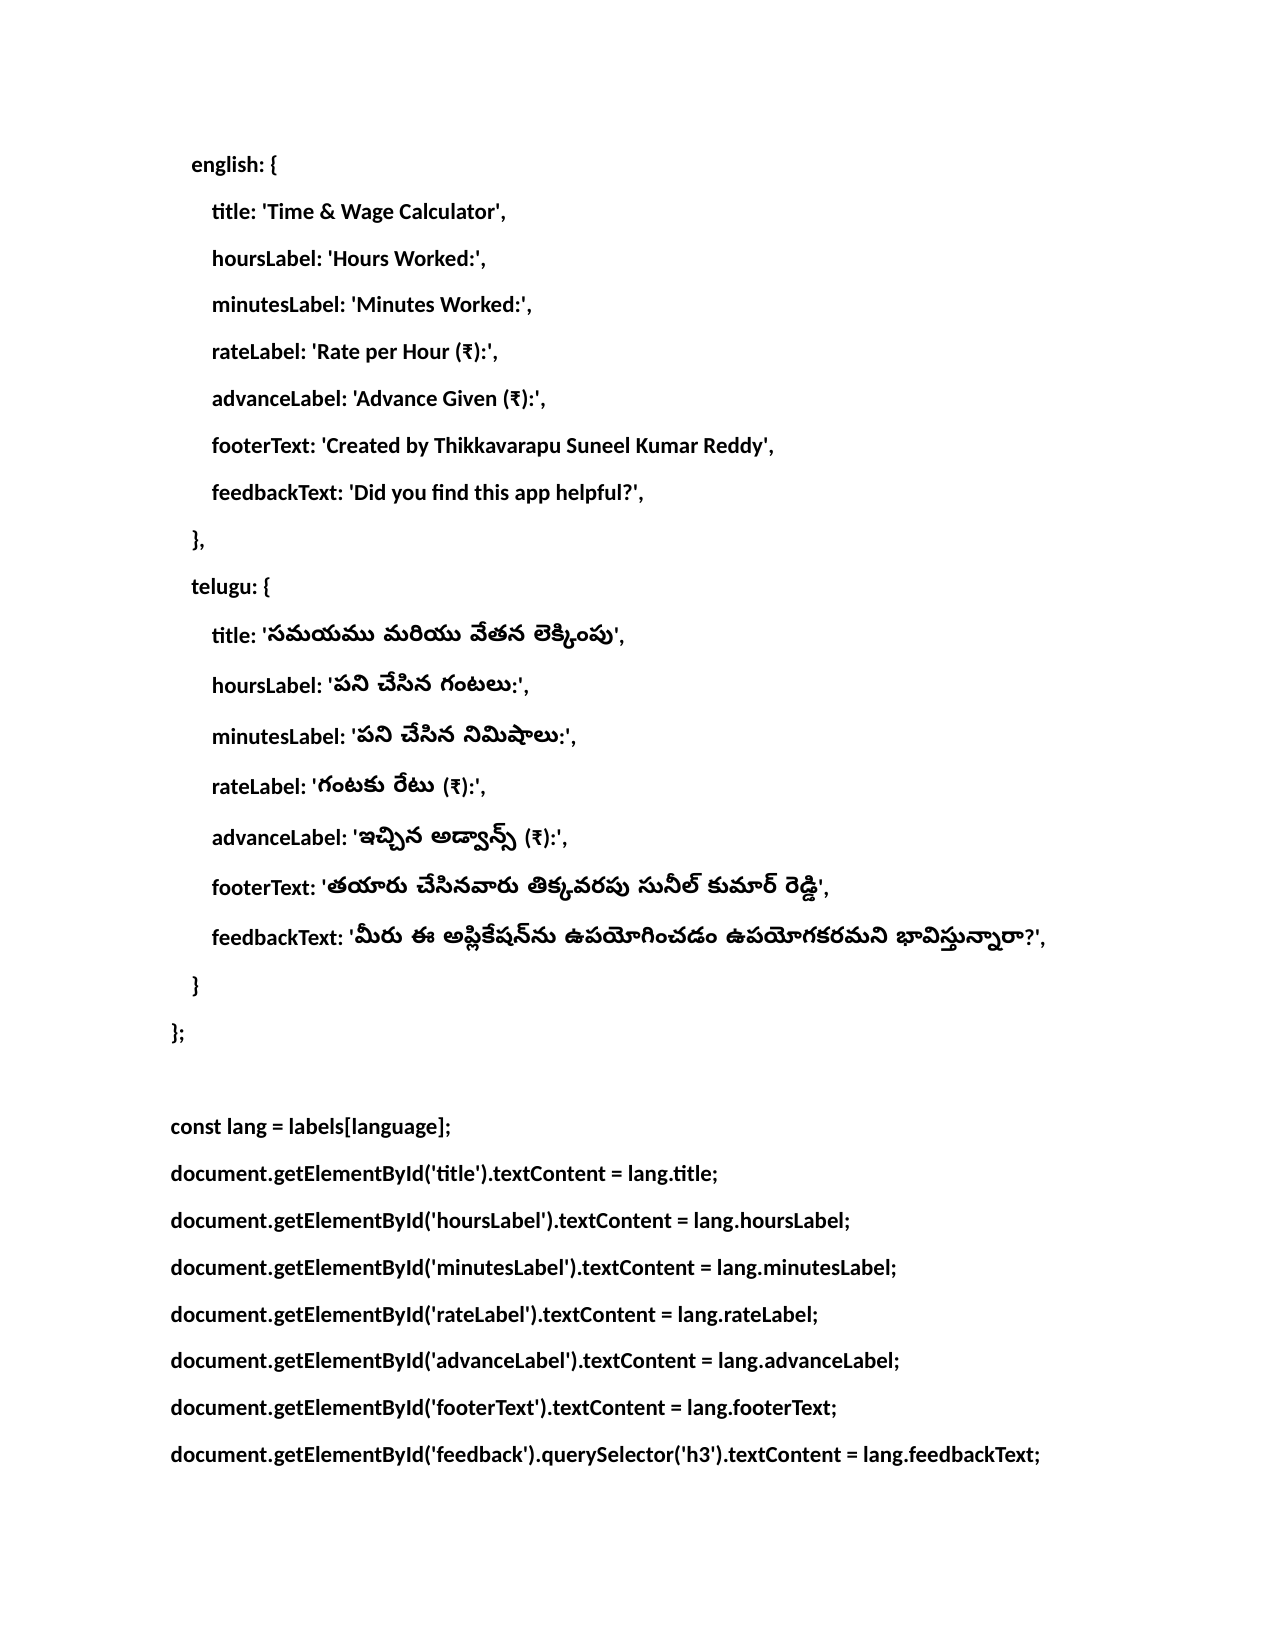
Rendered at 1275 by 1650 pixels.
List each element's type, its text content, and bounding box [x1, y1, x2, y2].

text hoursLabel: 'Hours Worked:', [150, 244, 1125, 272]
text document.getElementById('feedback').querySelector('h3').textContent = lang.feedbackText; [150, 1440, 1125, 1468]
text hoursLabel: 'పని చేసిన గంటలు:', [150, 669, 1125, 700]
text english: { [150, 150, 1125, 178]
text minutesLabel: 'Minutes Worked:', [150, 291, 1125, 319]
text document.getElementById('footerText').textContent = lang.footerText; [150, 1393, 1125, 1422]
text advanceLabel: 'Advance Given (₹):', [150, 384, 1125, 412]
text document.getElementById('minutesLabel').textContent = lang.minutesLabel; [150, 1253, 1125, 1281]
text document.getElementById('title').textContent = lang.title; [150, 1159, 1125, 1187]
text rateLabel: 'గంటకు రేటు (₹):', [150, 770, 1125, 801]
text }; [150, 1018, 1125, 1047]
text rateLabel: 'Rate per Hour (₹):', [150, 337, 1125, 366]
text footerText: 'తయారు చేసినవారు తిక్కవరపు సునీల్ కుమార్ రెడ్డి', [150, 871, 1125, 902]
text title: 'Time & Wage Calculator', [150, 197, 1125, 225]
text feedbackText: 'Did you find this app helpful?', [150, 478, 1125, 506]
text footerText: 'Created by Thikkavarapu Suneel Kumar Reddy', [150, 431, 1125, 459]
text title: 'సమయము మరియు వేతన లెక్కింపు', [150, 619, 1125, 650]
text document.getElementById('advanceLabel').textContent = lang.advanceLabel; [150, 1347, 1125, 1375]
text document.getElementById('hoursLabel').textContent = lang.hoursLabel; [150, 1206, 1125, 1234]
text minutesLabel: 'పని చేసిన నిమిషాలు:', [150, 719, 1125, 751]
text }, [150, 525, 1125, 553]
text const lang = labels[language]; [150, 1112, 1125, 1140]
text telugu: { [150, 572, 1125, 600]
text feedbackText: 'మీరు ఈ అప్లికేషన్‌ను ఉపయోగించడం ఉపయోగకరమని భావిస్తున్నారా?', [150, 921, 1125, 952]
text document.getElementById('rateLabel').textContent = lang.rateLabel; [150, 1300, 1125, 1328]
text advanceLabel: 'ఇచ్చిన అడ్వాన్స్ (₹):', [150, 820, 1125, 852]
text } [150, 972, 1125, 1000]
